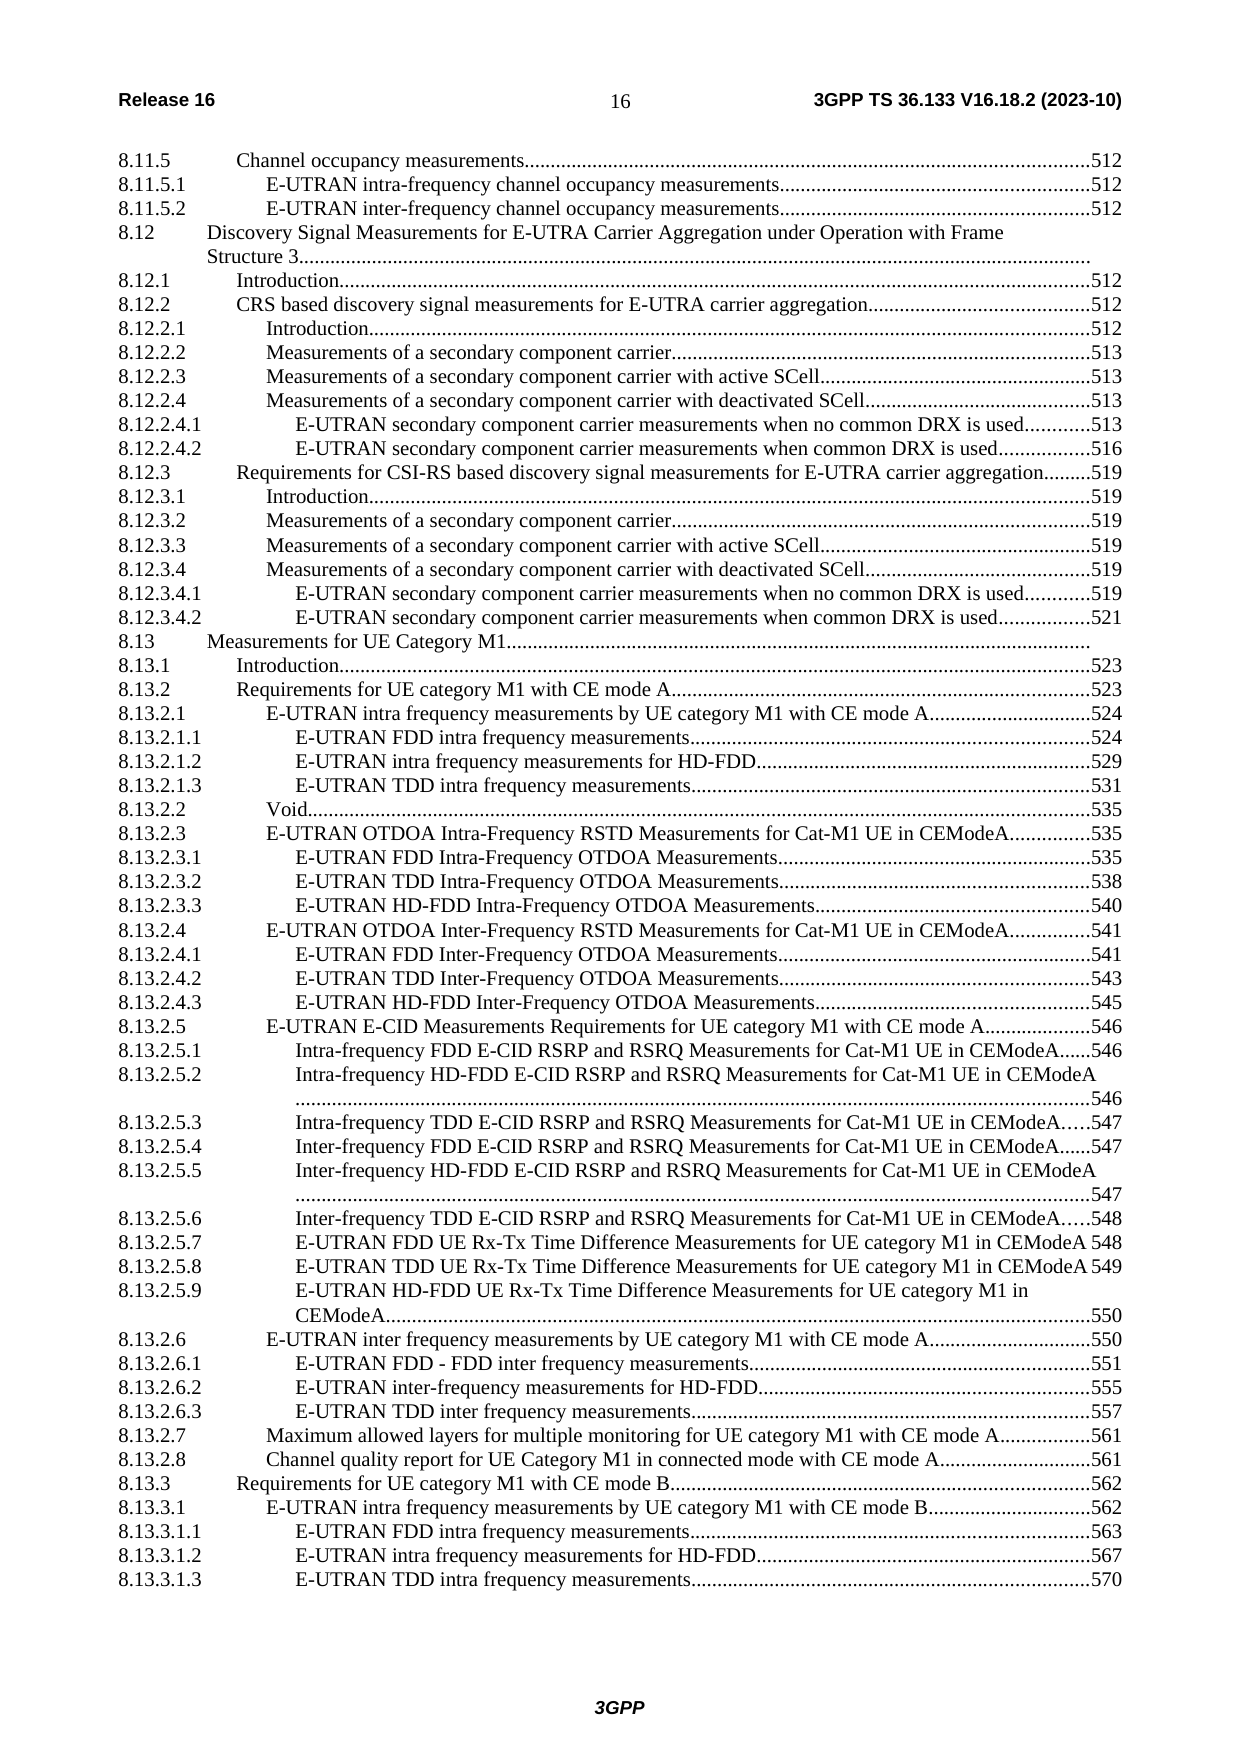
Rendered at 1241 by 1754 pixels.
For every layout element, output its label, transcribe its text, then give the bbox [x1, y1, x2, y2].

text 8.13.2.8 Channel quality report for UE Category M1 in connected mode with CE mode A 561 [118, 1447, 1122, 1471]
text 8.12 Discovery Signal Measurements for E-UTRA Carrier Aggregation under Operation with Frame Structure 3 512 [118, 220, 1078, 268]
text 8.13.2.3.3 E-UTRAN HD-FDD Intra-Frequency OTDOA Measurements 540 [118, 893, 1122, 917]
text 8.13.2.2 Void 535 [118, 797, 1122, 821]
text 8.12.3.1 Introduction 519 [118, 484, 1122, 508]
text 8.13.2.1 E-UTRAN intra frequency measurements by UE category M1 with CE mode A 524 [118, 701, 1122, 725]
text 8.13.2.6.3 E-UTRAN TDD inter frequency measurements 557 [118, 1399, 1122, 1423]
text 8.13.2 Requirements for UE category M1 with CE mode A 523 [118, 677, 1122, 701]
text 8.13.2.5.3 Intra-frequency TDD E-CID RSRP and RSRQ Measurements for Cat-M1 UE in CEModeA 547 [118, 1110, 1122, 1134]
text 8.12.2.4.2 E-UTRAN secondary component carrier measurements when common DRX is used 516 [118, 436, 1122, 460]
text 8.13 Measurements for UE Category M1 523 [118, 629, 1078, 653]
text 8.13.2.4.3 E-UTRAN HD-FDD Inter-Frequency OTDOA Measurements 545 [118, 990, 1122, 1014]
text 8.13.3.1.3 E-UTRAN TDD intra frequency measurements 570 [118, 1567, 1122, 1591]
text 8.13.2.1.2 E-UTRAN intra frequency measurements for HD-FDD 529 [118, 749, 1122, 773]
text 8.12.2.3 Measurements of a secondary component carrier with active SCell 513 [118, 364, 1122, 388]
text 8.13.2.6 E-UTRAN inter frequency measurements by UE category M1 with CE mode A 550 [118, 1327, 1122, 1351]
text 8.13.3 Requirements for UE category M1 with CE mode B 562 [118, 1471, 1122, 1495]
text 8.12.3.3 Measurements of a secondary component carrier with active SCell 519 [118, 532, 1122, 557]
text 8.12.3.2 Measurements of a secondary component carrier 519 [118, 508, 1122, 532]
text 8.13.2.6.2 E-UTRAN inter-frequency measurements for HD-FDD 555 [118, 1375, 1122, 1399]
text 8.13.3.1.1 E-UTRAN FDD intra frequency measurements 563 [118, 1519, 1122, 1543]
text 8.13.2.3 E-UTRAN OTDOA Intra-Frequency RSTD Measurements for Cat-M1 UE in CEModeA 535 [118, 821, 1122, 845]
text 8.13.2.6.1 E-UTRAN FDD - FDD inter frequency measurements 551 [118, 1351, 1122, 1375]
text 8.13.2.5.4 Inter-frequency FDD E-CID RSRP and RSRQ Measurements for Cat-M1 UE in CEModeA 547 [118, 1134, 1122, 1158]
text 8.13.2.5.2 Intra-frequency HD-FDD E-CID RSRP and RSRQ Measurements for Cat-M1 UE in CEModeA 546 [118, 1062, 1122, 1110]
text 8.12.3 Requirements for CSI-RS based discovery signal measurements for E-UTRA carrier aggregation 519 [118, 460, 1122, 484]
text 8.13.2.4 E-UTRAN OTDOA Inter-Frequency RSTD Measurements for Cat-M1 UE in CEModeA 541 [118, 917, 1122, 942]
text 8.11.5 Channel occupancy measurements 512 [118, 147, 1122, 172]
text 8.13.2.1.3 E-UTRAN TDD intra frequency measurements 531 [118, 773, 1122, 797]
text 8.13.3.1 E-UTRAN intra frequency measurements by UE category M1 with CE mode B 562 [118, 1495, 1122, 1519]
text 8.13.2.5.7 E-UTRAN FDD UE Rx-Tx Time Difference Measurements for UE category M1 in CEModeA 548 [118, 1230, 1122, 1254]
text 8.13.2.1.1 E-UTRAN FDD intra frequency measurements 524 [118, 725, 1122, 749]
text 8.12.2.1 Introduction 512 [118, 316, 1122, 340]
text 8.13.2.4.2 E-UTRAN TDD Inter-Frequency OTDOA Measurements 543 [118, 966, 1122, 990]
text 8.12.2 CRS based discovery signal measurements for E-UTRA carrier aggregation 512 [118, 292, 1122, 316]
text 8.13.2.4.1 E-UTRAN FDD Inter-Frequency OTDOA Measurements 541 [118, 942, 1122, 966]
text 8.12.2.4 Measurements of a secondary component carrier with deactivated SCell 513 [118, 388, 1122, 412]
text 8.13.2.5.8 E-UTRAN TDD UE Rx-Tx Time Difference Measurements for UE category M1 in CEModeA 549 [118, 1254, 1122, 1278]
text 8.12.2.2 Measurements of a secondary component carrier 513 [118, 340, 1122, 364]
text 8.13.2.5.5 Inter-frequency HD-FDD E-CID RSRP and RSRQ Measurements for Cat-M1 UE in CEModeA 547 [118, 1158, 1122, 1206]
text 8.13.2.3.2 E-UTRAN TDD Intra-Frequency OTDOA Measurements 538 [118, 869, 1122, 893]
text 8.13.2.3.1 E-UTRAN FDD Intra-Frequency OTDOA Measurements 535 [118, 845, 1122, 869]
text 8.12.3.4 Measurements of a secondary component carrier with deactivated SCell 519 [118, 557, 1122, 581]
text 8.12.3.4.1 E-UTRAN secondary component carrier measurements when no common DRX is used 519 [118, 581, 1122, 605]
text 8.13.2.5.9 E-UTRAN HD-FDD UE Rx-Tx Time Difference Measurements for UE category M1 in CEModeA 550 [118, 1278, 1122, 1327]
text 8.13.1 Introduction 523 [118, 653, 1122, 677]
text 8.13.2.5.6 Inter-frequency TDD E-CID RSRP and RSRQ Measurements for Cat-M1 UE in CEModeA 548 [118, 1206, 1122, 1230]
text 8.13.3.1.2 E-UTRAN intra frequency measurements for HD-FDD 567 [118, 1543, 1122, 1567]
text 8.13.2.7 Maximum allowed layers for multiple monitoring for UE category M1 with CE mode A 561 [118, 1423, 1122, 1447]
text 8.11.5.1 E-UTRAN intra-frequency channel occupancy measurements 512 [118, 172, 1122, 196]
text 8.12.2.4.1 E-UTRAN secondary component carrier measurements when no common DRX is used 513 [118, 412, 1122, 436]
text 8.13.2.5.1 Intra-frequency FDD E-CID RSRP and RSRQ Measurements for Cat-M1 UE in CEModeA 546 [118, 1038, 1122, 1062]
text 8.12.1 Introduction 512 [118, 268, 1122, 292]
text 8.13.2.5 E-UTRAN E-CID Measurements Requirements for UE category M1 with CE mode A 546 [118, 1014, 1122, 1038]
text 8.12.3.4.2 E-UTRAN secondary component carrier measurements when common DRX is used 521 [118, 605, 1122, 629]
text 8.11.5.2 E-UTRAN inter-frequency channel occupancy measurements 512 [118, 196, 1122, 220]
